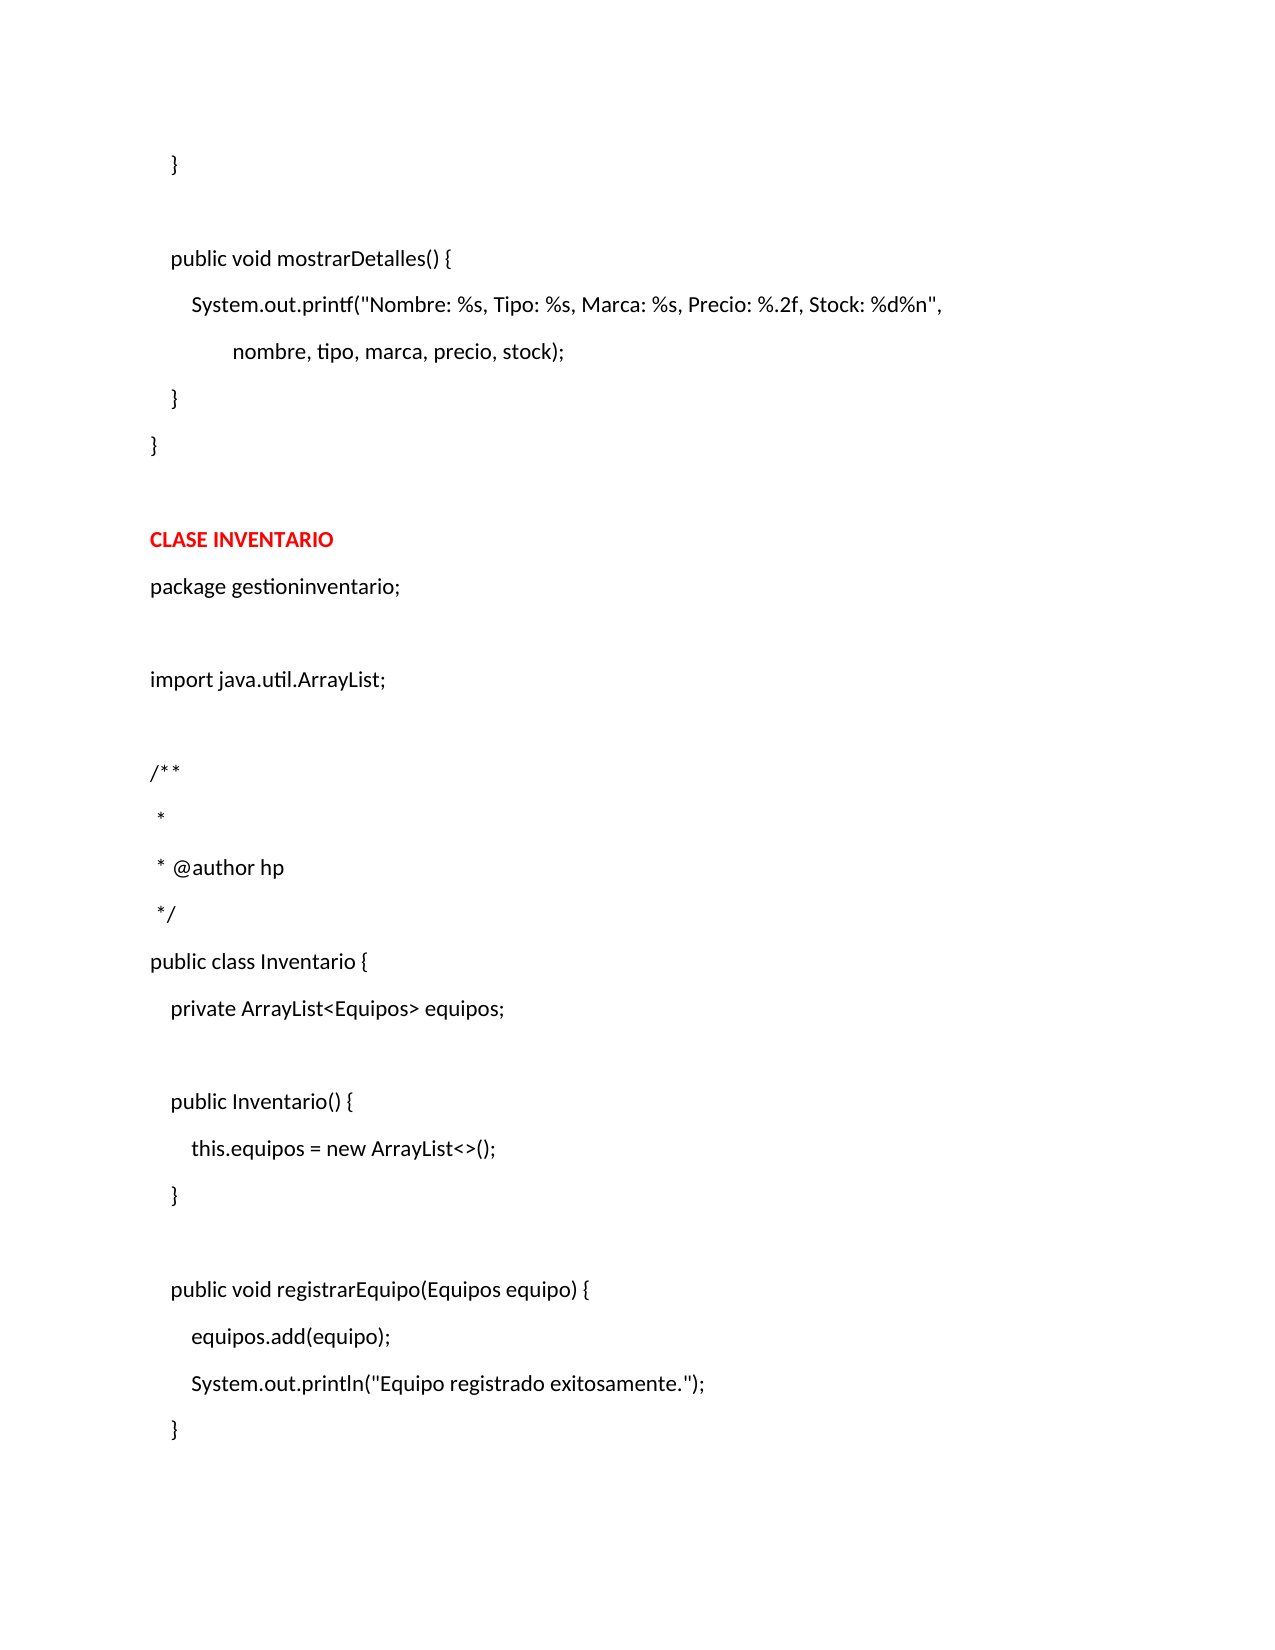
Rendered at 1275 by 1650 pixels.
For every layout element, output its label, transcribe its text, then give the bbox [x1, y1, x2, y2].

text package gestioninventario; [150, 572, 1125, 600]
text } [150, 1416, 1125, 1444]
text System.out.println("Equipo registrado exitosamente."); [150, 1369, 1125, 1397]
text nombre, tipo, marca, precio, stock); [150, 337, 1125, 366]
text this.equipos = new ArrayList<>(); [150, 1134, 1125, 1162]
text public Inventario() { [150, 1087, 1125, 1116]
text public void registrarEquipo(Equipos equipo) { [150, 1275, 1125, 1303]
text * @author hp [150, 853, 1125, 881]
text } [150, 384, 1125, 412]
text public class Inventario { [150, 947, 1125, 975]
text equipos.add(equipo); [150, 1322, 1125, 1350]
text public void mostrarDetalles() { [150, 244, 1125, 272]
text */ [150, 900, 1125, 928]
text } [150, 1181, 1125, 1209]
text /** [150, 759, 1125, 787]
text } [150, 431, 1125, 459]
text } [150, 150, 1125, 178]
text CLASE INVENTARIO [150, 525, 1125, 553]
text * [150, 806, 1125, 834]
text System.out.printf("Nombre: %s, Tipo: %s, Marca: %s, Precio: %.2f, Stock: %d%n", [150, 291, 1125, 319]
text import java.util.ArrayList; [150, 666, 1125, 694]
text private ArrayList<Equipos> equipos; [150, 994, 1125, 1022]
